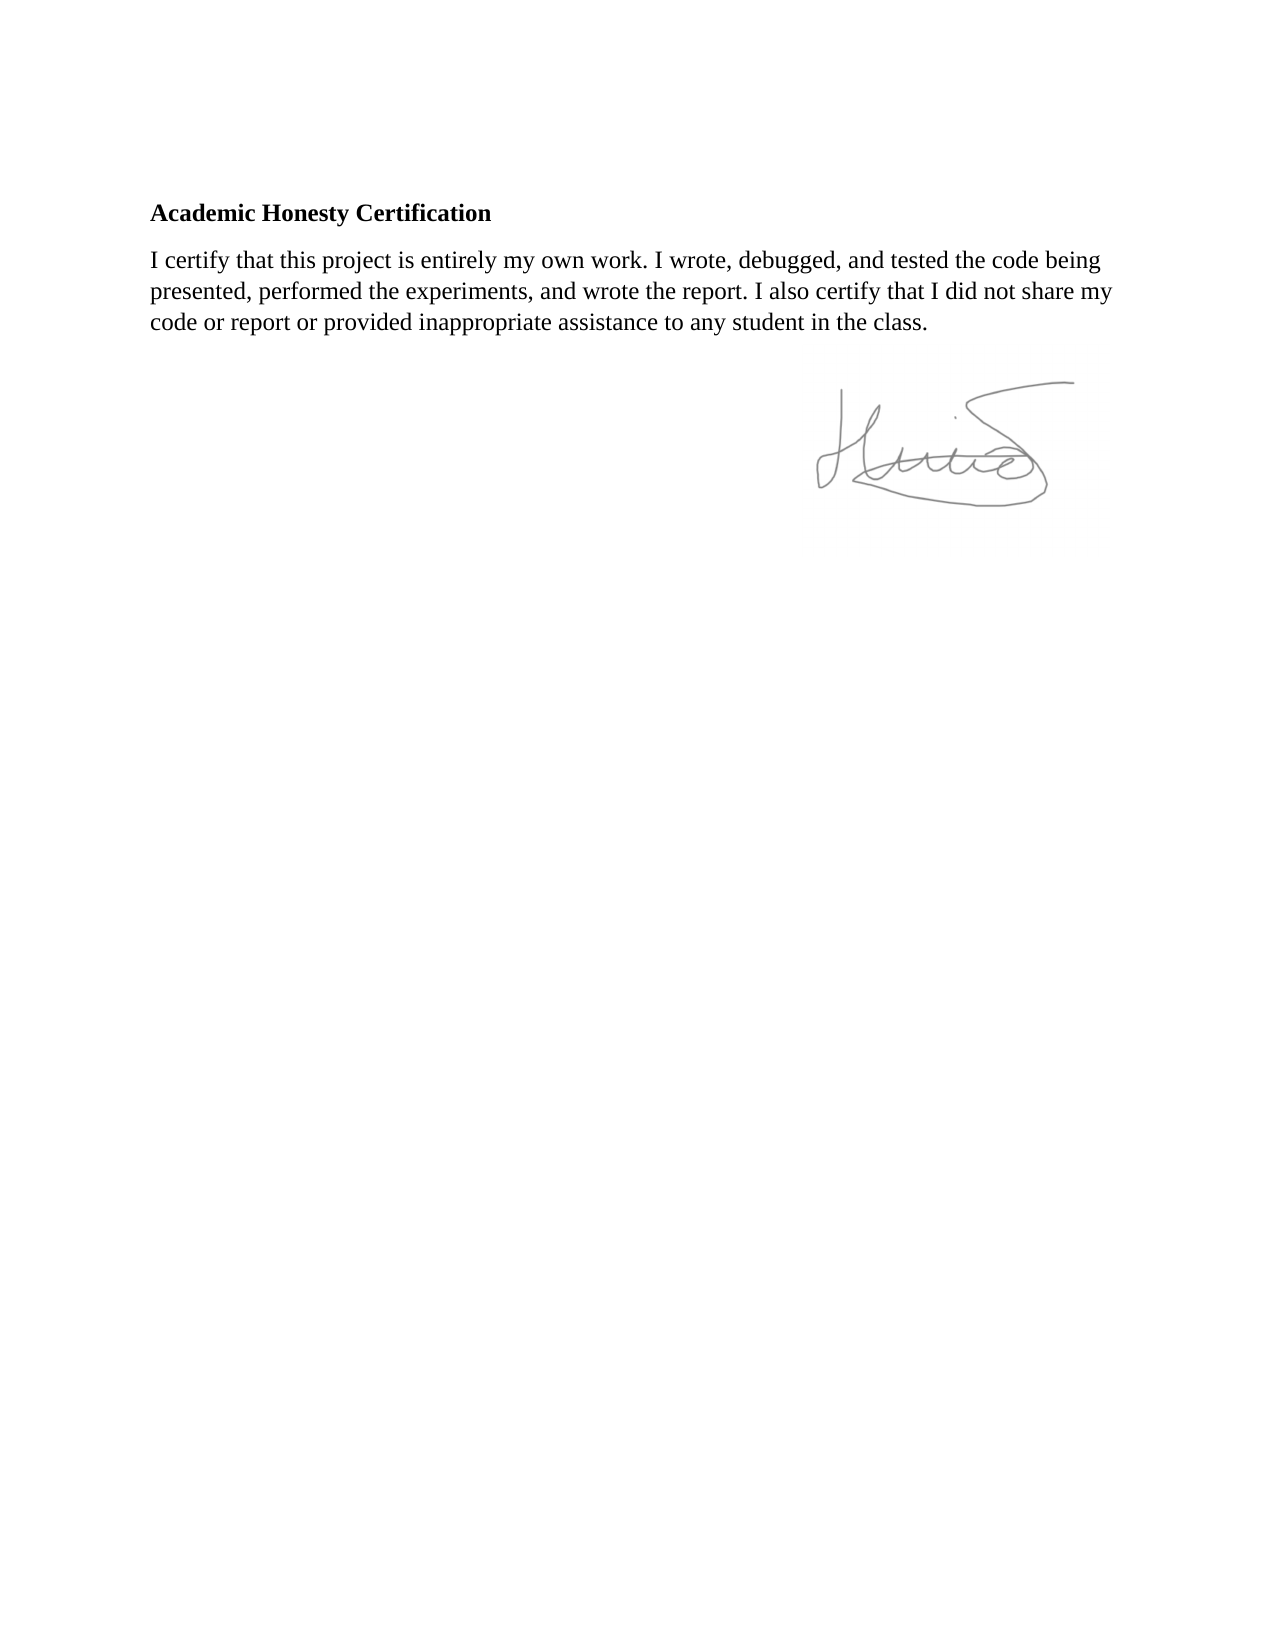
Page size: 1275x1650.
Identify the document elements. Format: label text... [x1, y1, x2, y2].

text Academic Honesty Certification [150, 198, 1125, 226]
picture [803, 345, 1110, 556]
text I certify that this project is entirely my own work. I wrote, debugged, and tested the code being presented, performed the experiments, and wrote the report. I also certify that I did not share my code or report or provided inappropriate assistance to any student in the class. [150, 245, 1125, 336]
